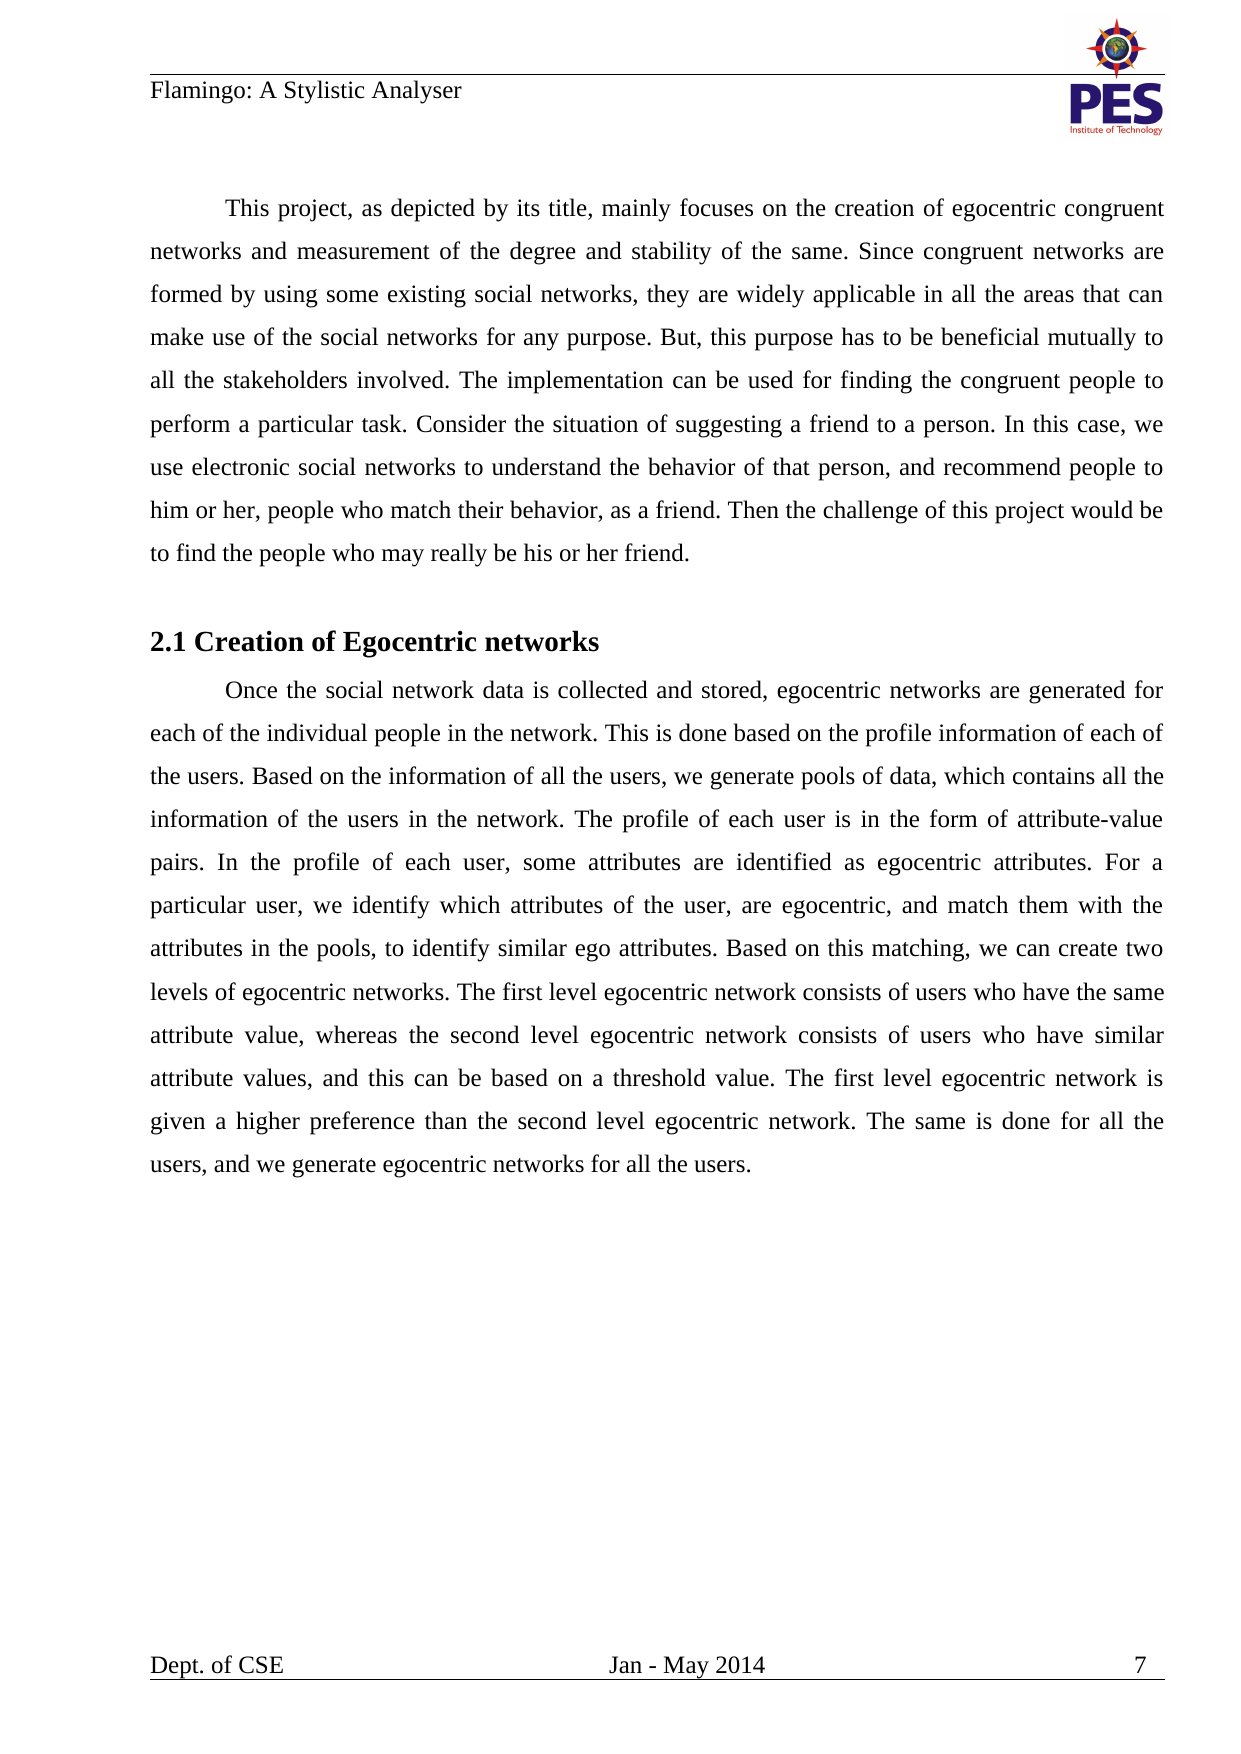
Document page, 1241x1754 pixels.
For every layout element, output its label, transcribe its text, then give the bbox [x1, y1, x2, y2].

text 2.1 Creation of Egocentric networks [150, 624, 1165, 658]
text Once the social network data is collected and stored, egocentric networks are generated for each of the individual people in the network. This is done based on the profile information of each of the users. Based on the information of all the users, we generate pools of data, which contains all the information of the users in the network. The profile of each user is in the form of attribute-value pairs. In the profile of each user, some attributes are identified as egocentric attributes. For a particular user, we identify which attributes of the user, are egocentric, and match them with the attributes in the pools, to identify similar ego attributes. Based on this matching, we can create two levels of egocentric networks. The first level egocentric network consists of users who have the same attribute value, whereas the second level egocentric network consists of users who have similar attribute values, and this can be based on a threshold value. The first level egocentric network is given a higher preference than the second level egocentric network. The same is done for all the users, and we generate egocentric networks for all the users. [150, 675, 1165, 1178]
text This project, as depicted by its title, mainly focuses on the creation of egocentric congruent networks and measurement of the degree and stability of the same. Since congruent networks are formed by using some existing social networks, they are widely applicable in all the areas that can make use of the social networks for any purpose. But, this purpose has to be beneficial mutually to all the stakeholders involved. The implementation can be used for finding the congruent people to perform a particular task. Consider the situation of suggesting a friend to a person. In this case, we use electronic social networks to understand the behavior of that person, and recommend people to him or her, people who match their behavior, as a friend. Then the challenge of this project would be to find the people who may really be his or her friend. [150, 193, 1165, 567]
picture [1063, 14, 1170, 139]
